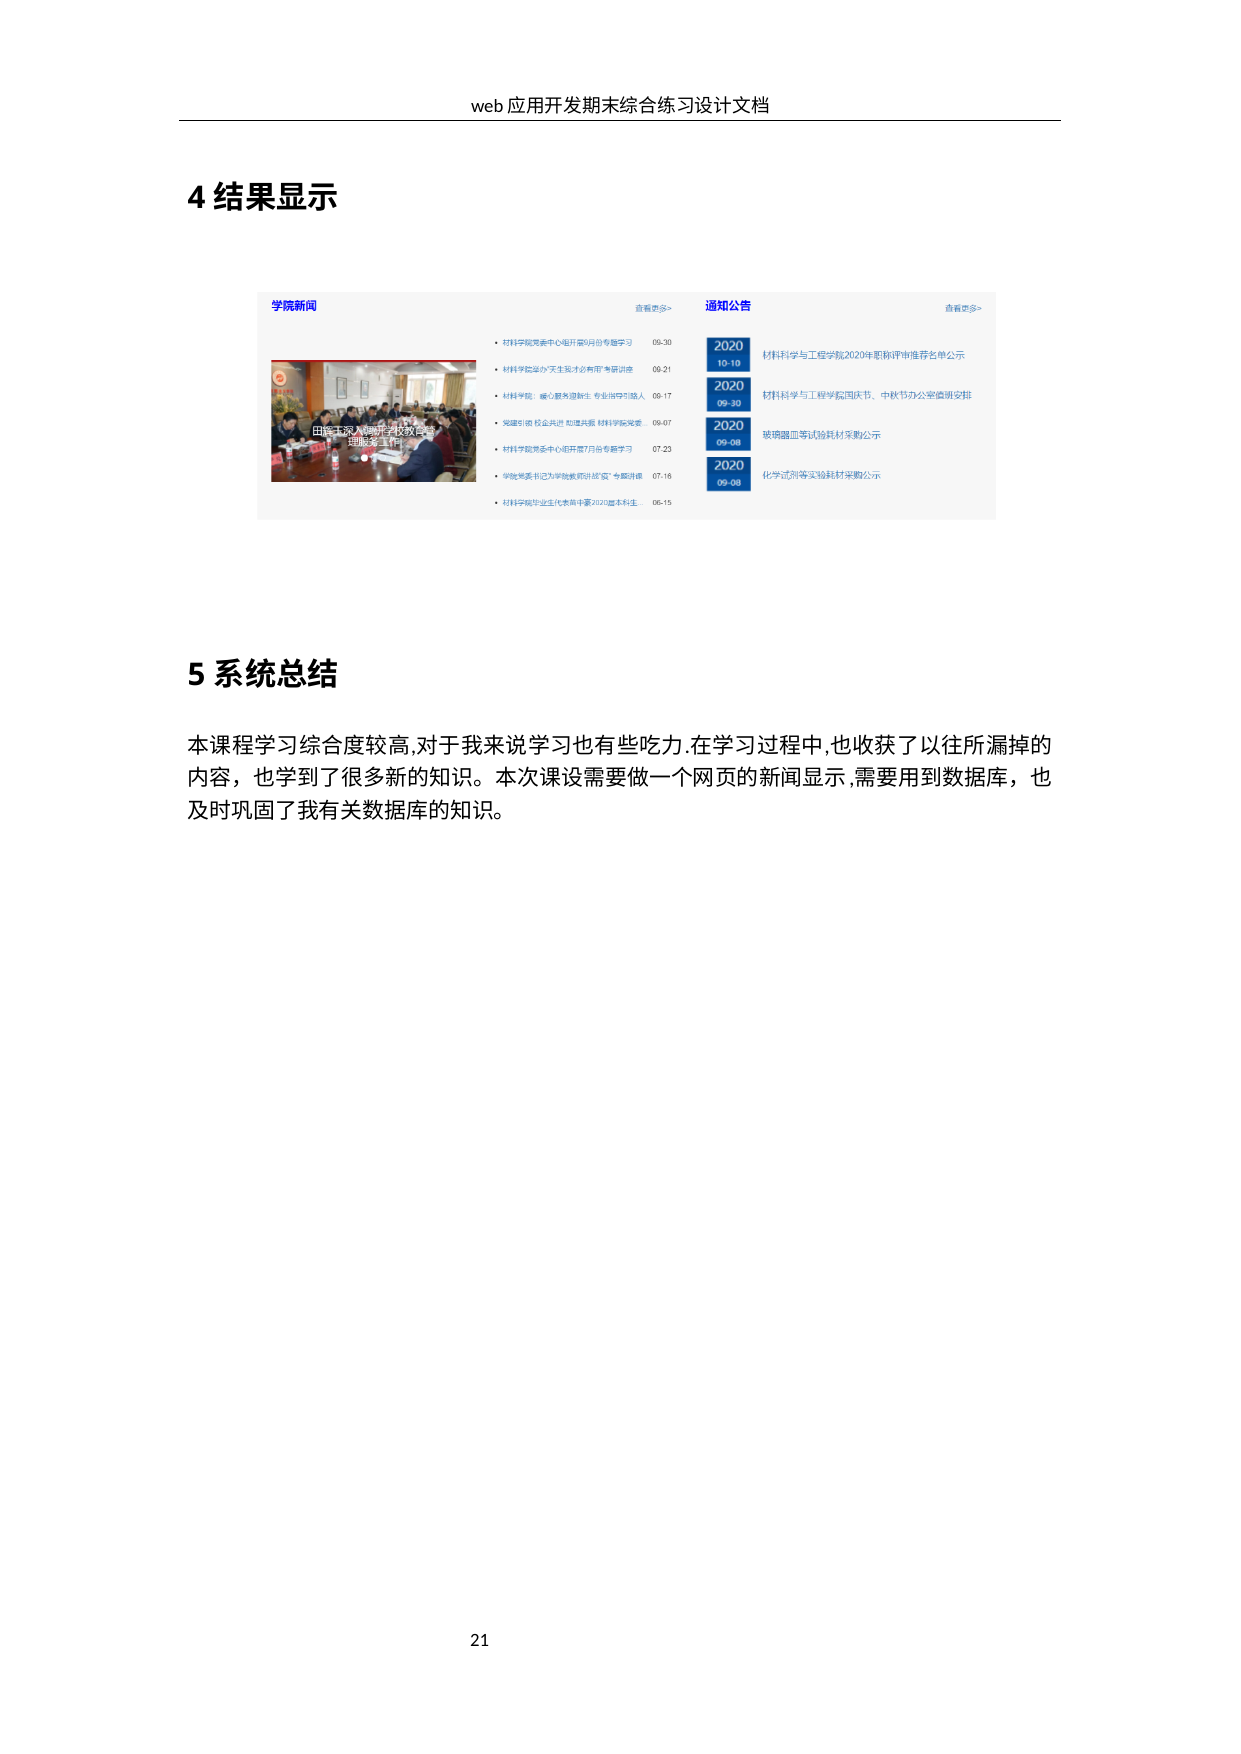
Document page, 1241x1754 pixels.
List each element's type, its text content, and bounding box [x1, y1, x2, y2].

picture [187, 249, 1053, 617]
subtitle 4 结果显示 [187, 162, 1053, 227]
text 本课程学习综合度较高,对于我来说学习也有些吃力.在学习过程中,也收获了以往所漏掉的内容，也学到了很多新的知识。本次课设需要做一个网页的新闻显示,需要用到数据库，也及时巩固了我有关数据库的知识。 [187, 727, 1053, 825]
subtitle 5 系统总结 [187, 640, 1053, 705]
